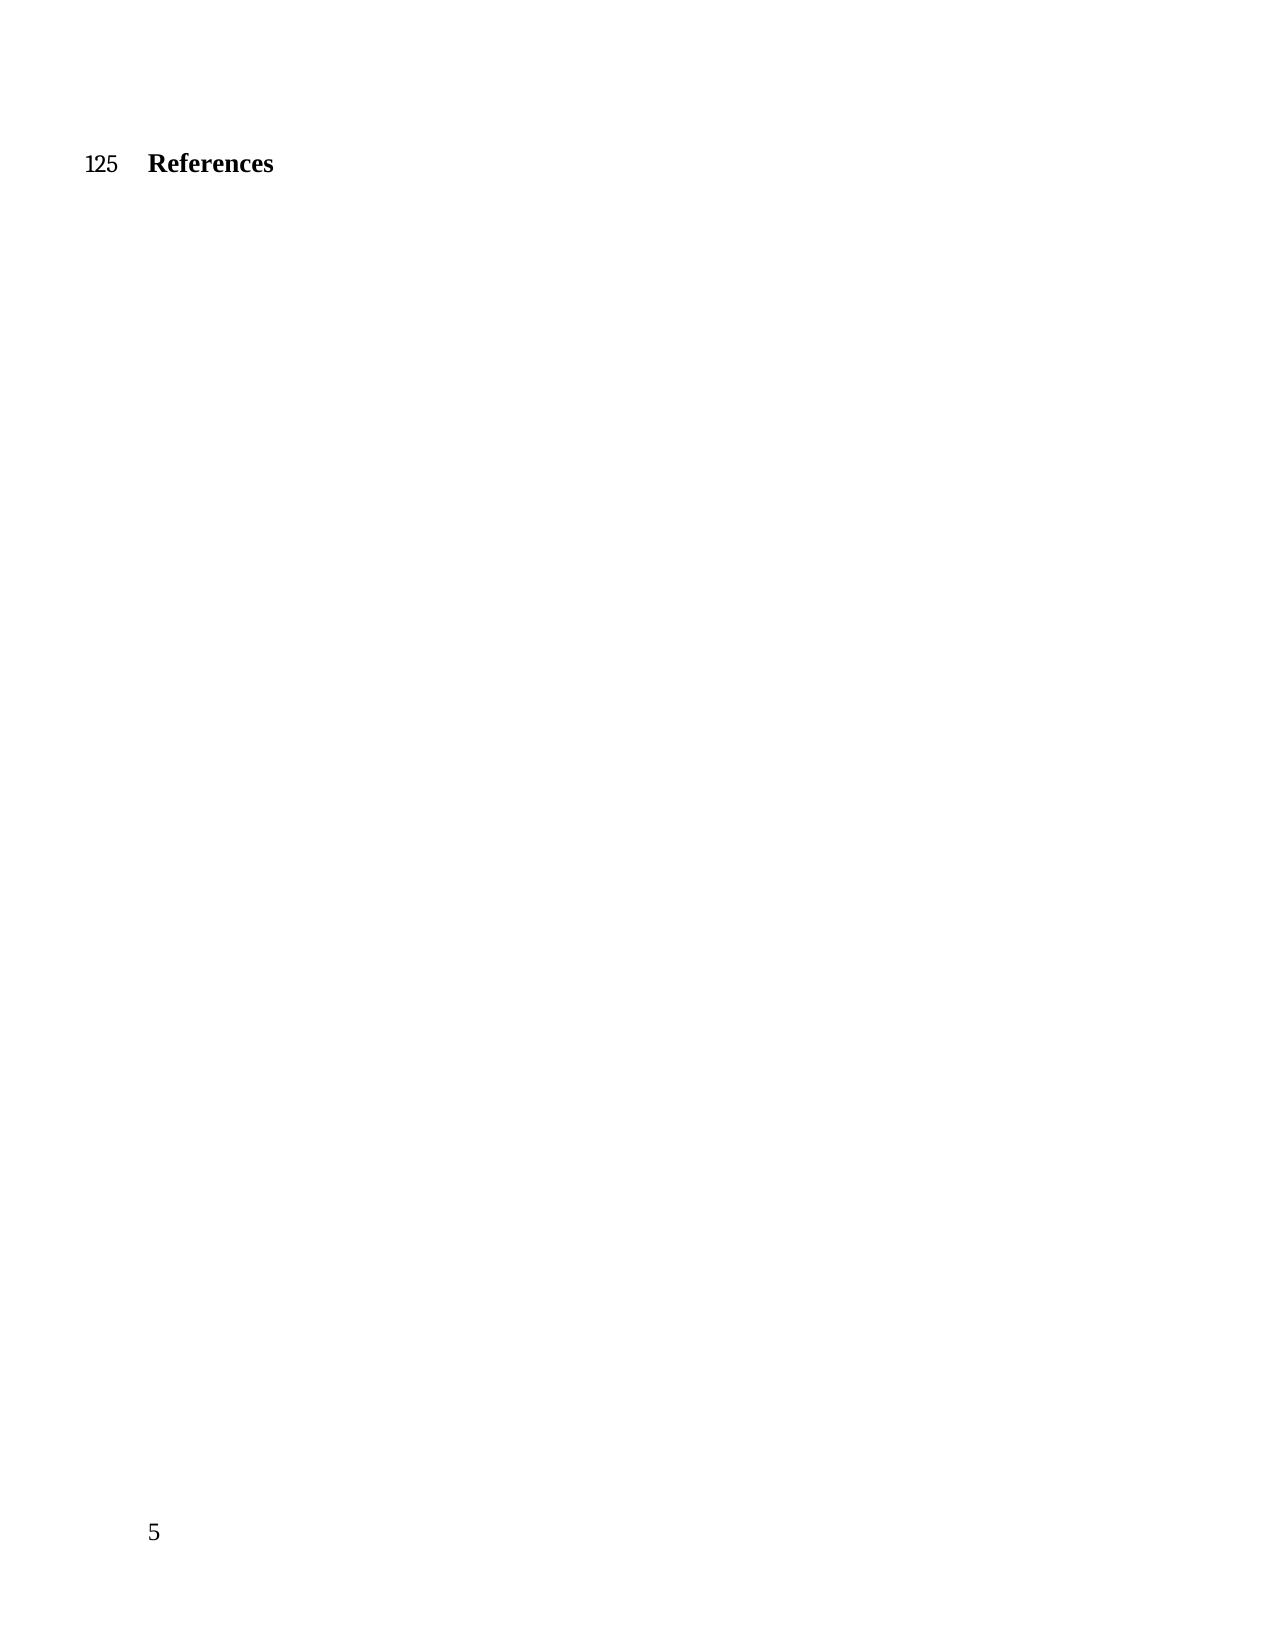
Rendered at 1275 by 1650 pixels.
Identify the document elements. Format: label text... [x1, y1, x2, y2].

subtitle References [148, 148, 1127, 179]
